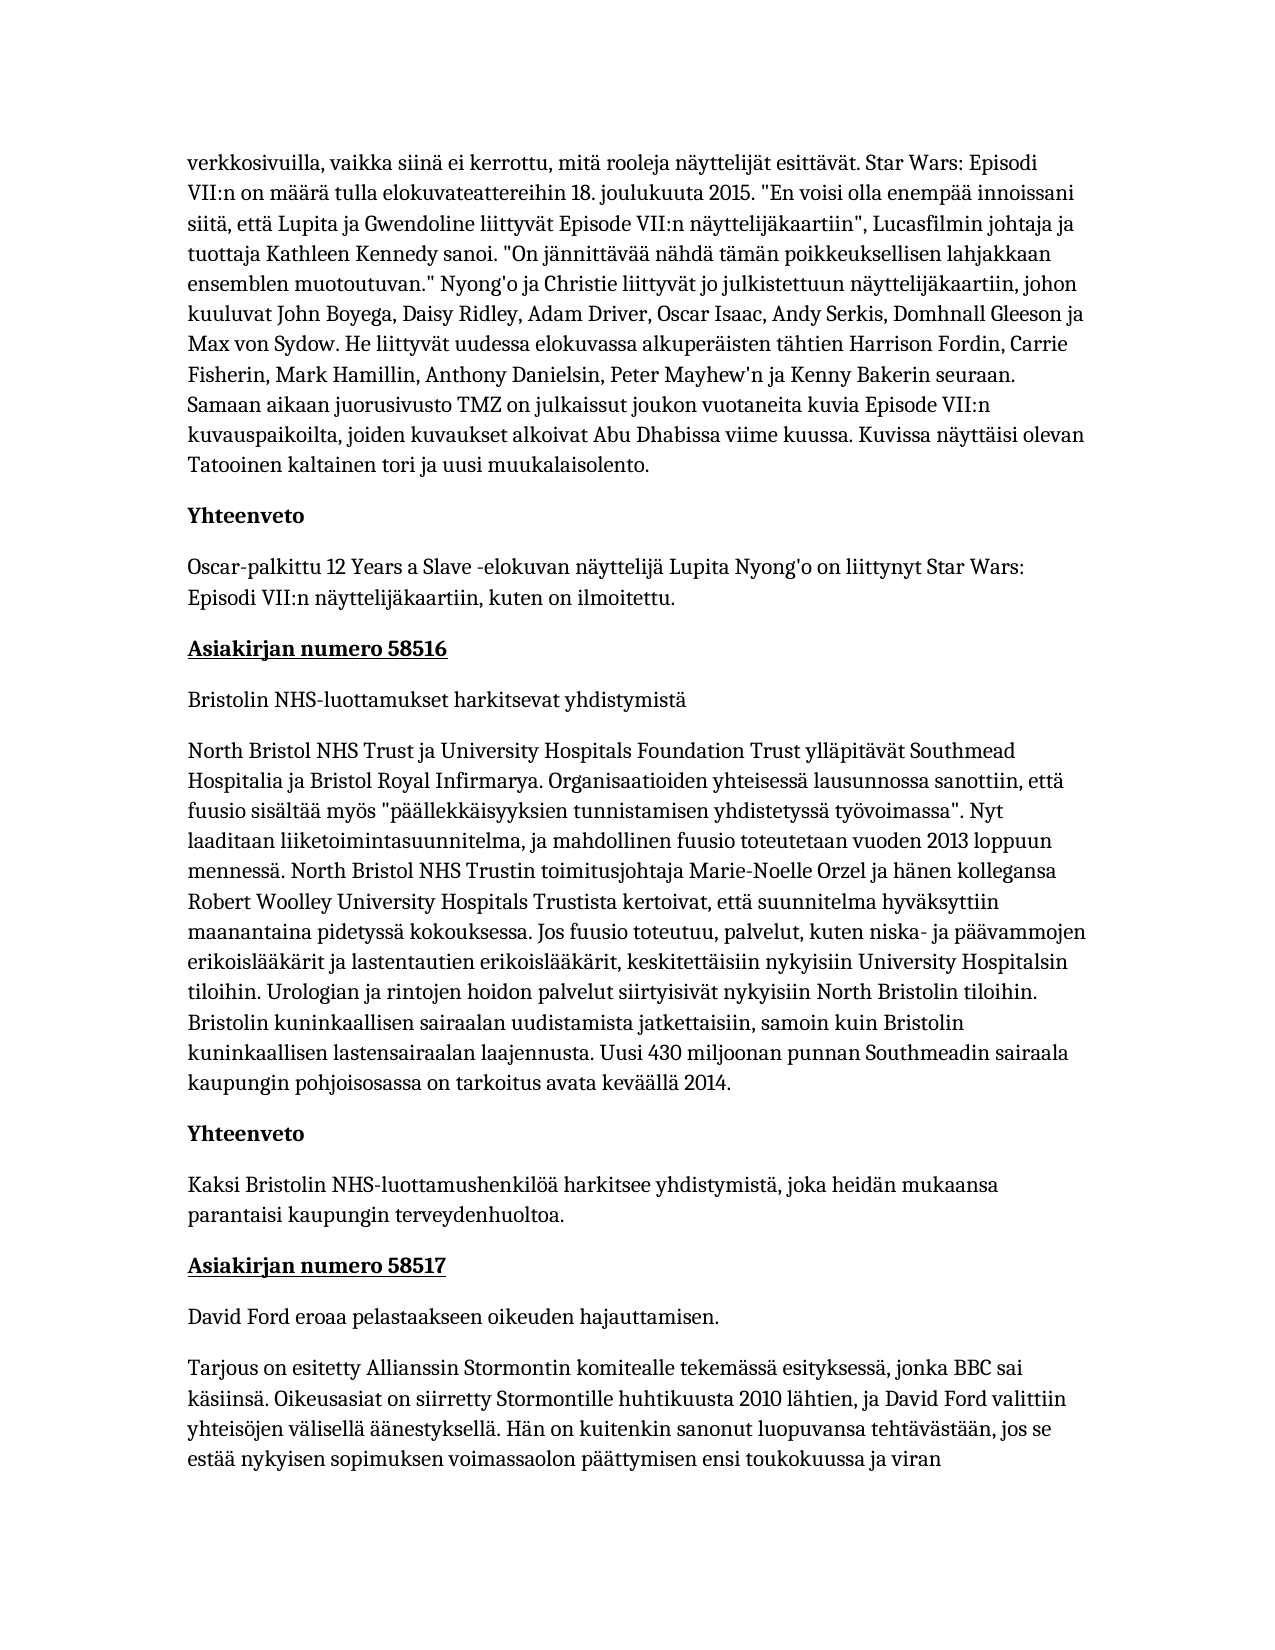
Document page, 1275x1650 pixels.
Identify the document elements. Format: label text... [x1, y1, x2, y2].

text Kaksi Bristolin NHS-luottamushenkilöä harkitsee yhdistymistä, joka heidän mukaansa parantaisi kaupungin terveydenhuoltoa. [187, 1172, 1087, 1228]
text David Ford eroaa pelastaakseen oikeuden hajauttamisen. [187, 1304, 1087, 1331]
text Oscar-palkittu 12 Years a Slave -elokuvan näyttelijä Lupita Nyong'o on liittynyt Star Wars: Episodi VII:n näyttelijäkaartiin, kuten on ilmoitettu. [187, 554, 1087, 611]
text Yhteenveto [187, 1121, 1087, 1147]
text Bristolin NHS-luottamukset harkitsevat yhdistymistä [187, 686, 1087, 713]
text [187, 1355, 1087, 1472]
text Asiakirjan numero 58516 [187, 635, 1087, 662]
text North Bristol NHS Trust ja University Hospitals Foundation Trust ylläpitävät Southmead Hospitalia ja Bristol Royal Infirmarya. Organisaatioiden yhteisessä lausunnossa sanottiin, että fuusio sisältää myös "päällekkäisyyksien tunnistamisen yhdistetyssä työvoimassa". Nyt laaditaan liiketoimintasuunnitelma, ja mahdollinen fuusio toteutetaan vuoden 2013 loppuun mennessä. North Bristol NHS Trustin toimitusjohtaja Marie-Noelle Orzel ja hänen kollegansa Robert Woolley University Hospitals Trustista kertoivat, että suunnitelma hyväksyttiin maanantaina pidetyssä kokouksessa. Jos fuusio toteutuu, palvelut, kuten niska- ja päävammojen erikoislääkärit ja lastentautien erikoislääkärit, keskitettäisiin nykyisiin University Hospitalsin tiloihin. Urologian ja rintojen hoidon palvelut siirtyisivät nykyisiin North Bristolin tiloihin. Bristolin kuninkaallisen sairaalan uudistamista jatkettaisiin, samoin kuin Bristolin kuninkaallisen lastensairaalan laajennusta. Uusi 430 miljoonan punnan Southmeadin sairaala kaupungin pohjoisosassa on tarkoitus avata keväällä 2014. [187, 737, 1087, 1096]
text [187, 150, 1087, 478]
text Yhteenveto [187, 503, 1087, 529]
text Asiakirjan numero 58517 [187, 1253, 1087, 1279]
